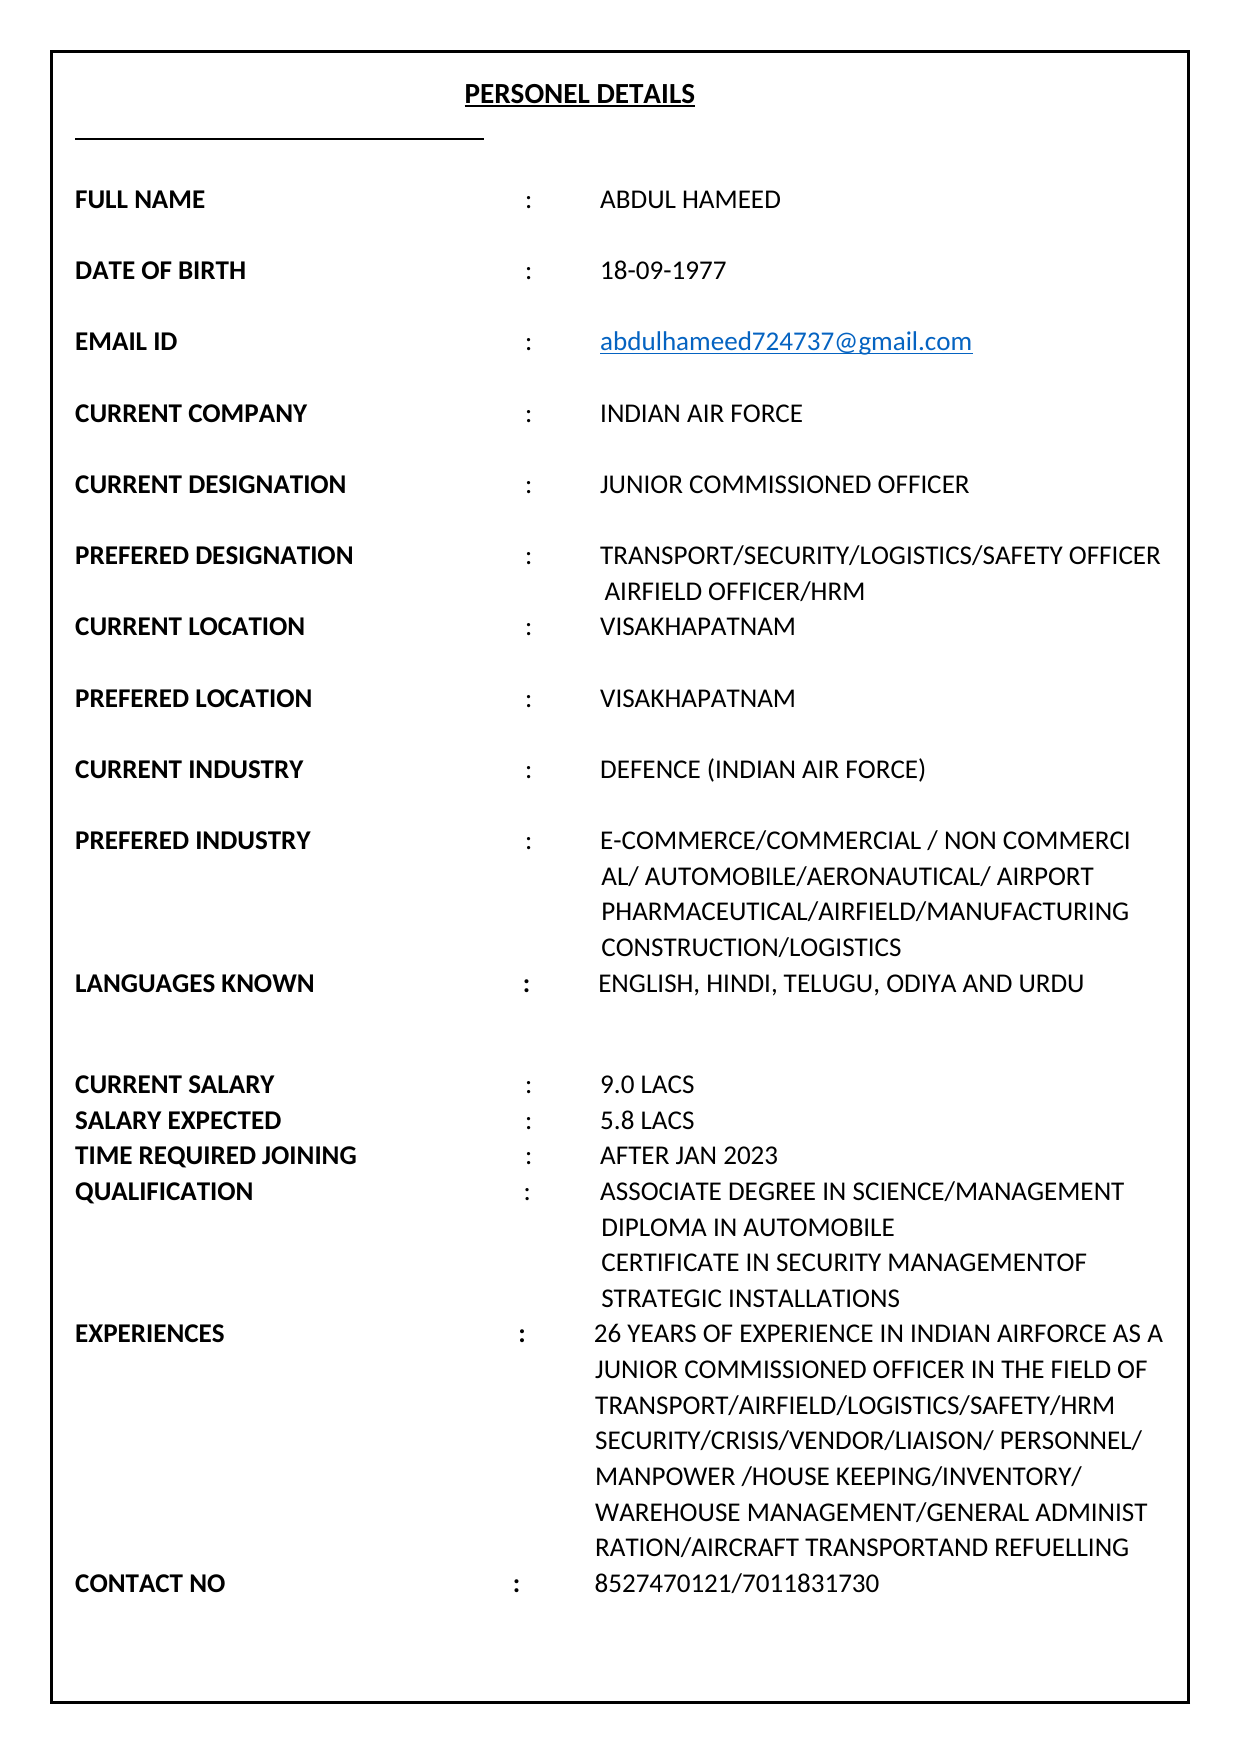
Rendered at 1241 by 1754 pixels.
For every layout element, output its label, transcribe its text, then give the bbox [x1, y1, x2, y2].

text AL/ AUTOMOBILE/AERONAUTICAL/ AIRPORT [75, 859, 1165, 892]
text SECURITY/CRISIS/VENDOR/LIAISON/ PERSONNEL/ [75, 1423, 1165, 1457]
text EXPERIENCES : 26 YEARS OF EXPERIENCE IN INDIAN AIRFORCE AS A [75, 1317, 1165, 1350]
text CURRENT DESIGNATION : JUNIOR COMMISSIONED OFFICER [75, 467, 1165, 500]
text SALARY EXPECTED : 5.8 LACS [75, 1103, 1165, 1136]
text PERSONEL DETAILS [75, 75, 1165, 111]
text CURRENT COMPANY : INDIAN AIR FORCE [75, 396, 1165, 429]
text FULL NAME : ABDUL HAMEED [75, 182, 1165, 215]
text EMAIL ID : abdulhameed724737@gmail.com [75, 324, 1165, 358]
text CURRENT LOCATION : VISAKHAPATNAM [75, 609, 1165, 643]
text AIRFIELD OFFICER/HRM [75, 574, 1165, 607]
text WAREHOUSE MANAGEMENT/GENERAL ADMINIST [75, 1495, 1165, 1528]
text CONTACT NO : 8527470121/7011831730 [75, 1566, 1165, 1599]
text CURRENT INDUSTRY : DEFENCE (INDIAN AIR FORCE) [75, 752, 1165, 785]
text STRATEGIC INSTALLATIONS [75, 1281, 1165, 1314]
text DIPLOMA IN AUTOMOBILE [75, 1210, 1165, 1243]
text CURRENT SALARY : 9.0 LACS [75, 1067, 1165, 1100]
text PREFERED DESIGNATION : TRANSPORT/SECURITY/LOGISTICS/SAFETY OFFICER [75, 538, 1165, 571]
text PHARMACEUTICAL/AIRFIELD/MANUFACTURING [75, 894, 1165, 928]
text JUNIOR COMMISSIONED OFFICER IN THE FIELD OF [75, 1352, 1165, 1385]
text RATION/AIRCRAFT TRANSPORTAND REFUELLING [75, 1530, 1165, 1563]
text PREFERED LOCATION : VISAKHAPATNAM [75, 681, 1165, 714]
text PREFERED INDUSTRY : E-COMMERCE/COMMERCIAL / NON COMMERCI [75, 823, 1165, 856]
text TIME REQUIRED JOINING : AFTER JAN 2023 QUALIFICATION : ASSOCIATE DEGREE IN SCIENCE/MANAGEMENT [75, 1138, 1165, 1207]
text LANGUAGES KNOWN : ENGLISH, HINDI, TELUGU, ODIYA AND URDU [75, 966, 1165, 1034]
text CONSTRUCTION/LOGISTICS [75, 930, 1165, 963]
text TRANSPORT/AIRFIELD/LOGISTICS/SAFETY/HRM [75, 1388, 1165, 1421]
text DATE OF BIRTH : 18-09-1977 [75, 253, 1165, 286]
text MANPOWER /HOUSE KEEPING/INVENTORY/ [75, 1459, 1165, 1492]
text CERTIFICATE IN SECURITY MANAGEMENTOF [75, 1245, 1165, 1278]
